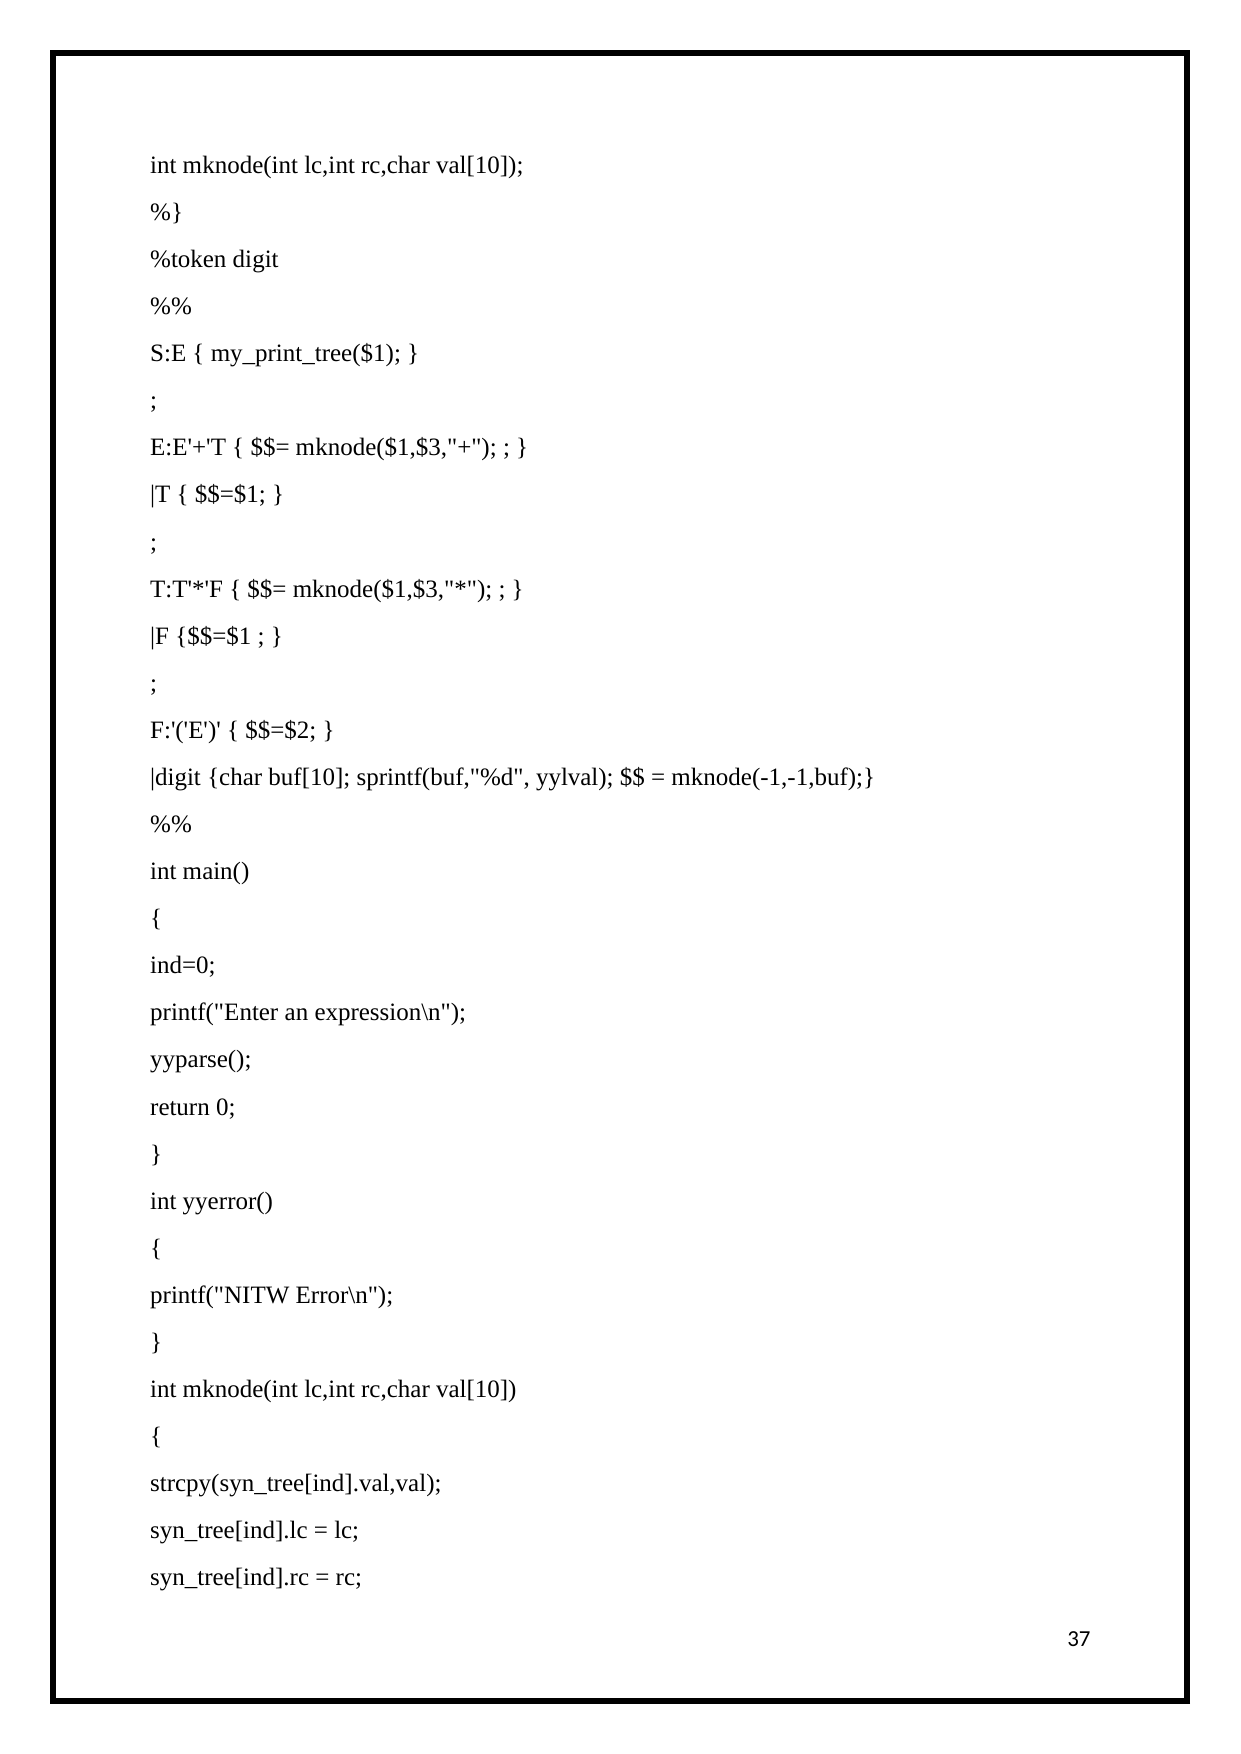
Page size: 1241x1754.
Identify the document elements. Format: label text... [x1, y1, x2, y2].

text { [150, 1233, 1090, 1262]
text { [150, 1421, 1090, 1450]
text int yyerror() [150, 1186, 1090, 1214]
text int main() [150, 856, 1090, 885]
text printf("NITW Error\n"); [150, 1280, 1090, 1309]
text } [150, 1139, 1090, 1167]
text %token digit [150, 244, 1090, 273]
text ; [150, 385, 1090, 414]
text strcpy(syn_tree[ind].val,val); [150, 1468, 1090, 1497]
text { [150, 903, 1090, 932]
text int mknode(int lc,int rc,char val[10]); [150, 150, 1090, 179]
text |T { $$=$1; } [150, 479, 1090, 508]
text yyparse(); [150, 1044, 1090, 1073]
text syn_tree[ind].rc = rc; [150, 1562, 1090, 1591]
text ind=0; [150, 950, 1090, 979]
text syn_tree[ind].lc = lc; [150, 1515, 1090, 1544]
text return 0; [150, 1092, 1090, 1120]
text F:'('E')' { $$=$2; } [150, 715, 1090, 744]
text |digit {char buf[10]; sprintf(buf,"%d", yylval); $$ = mknode(-1,-1,buf);} [150, 762, 1090, 791]
text %% [150, 291, 1090, 320]
text S:E { my_print_tree($1); } [150, 338, 1090, 367]
text ; [150, 668, 1090, 697]
text %} [150, 197, 1090, 226]
text printf("Enter an expression\n"); [150, 997, 1090, 1026]
text } [150, 1327, 1090, 1356]
text E:E'+'T { $$= mknode($1,$3,"+"); ; } [150, 432, 1090, 461]
text ; [150, 527, 1090, 555]
text |F {$$=$1 ; } [150, 621, 1090, 649]
text T:T'*'F { $$= mknode($1,$3,"*"); ; } [150, 574, 1090, 602]
text %% [150, 809, 1090, 838]
text int mknode(int lc,int rc,char val[10]) [150, 1374, 1090, 1403]
